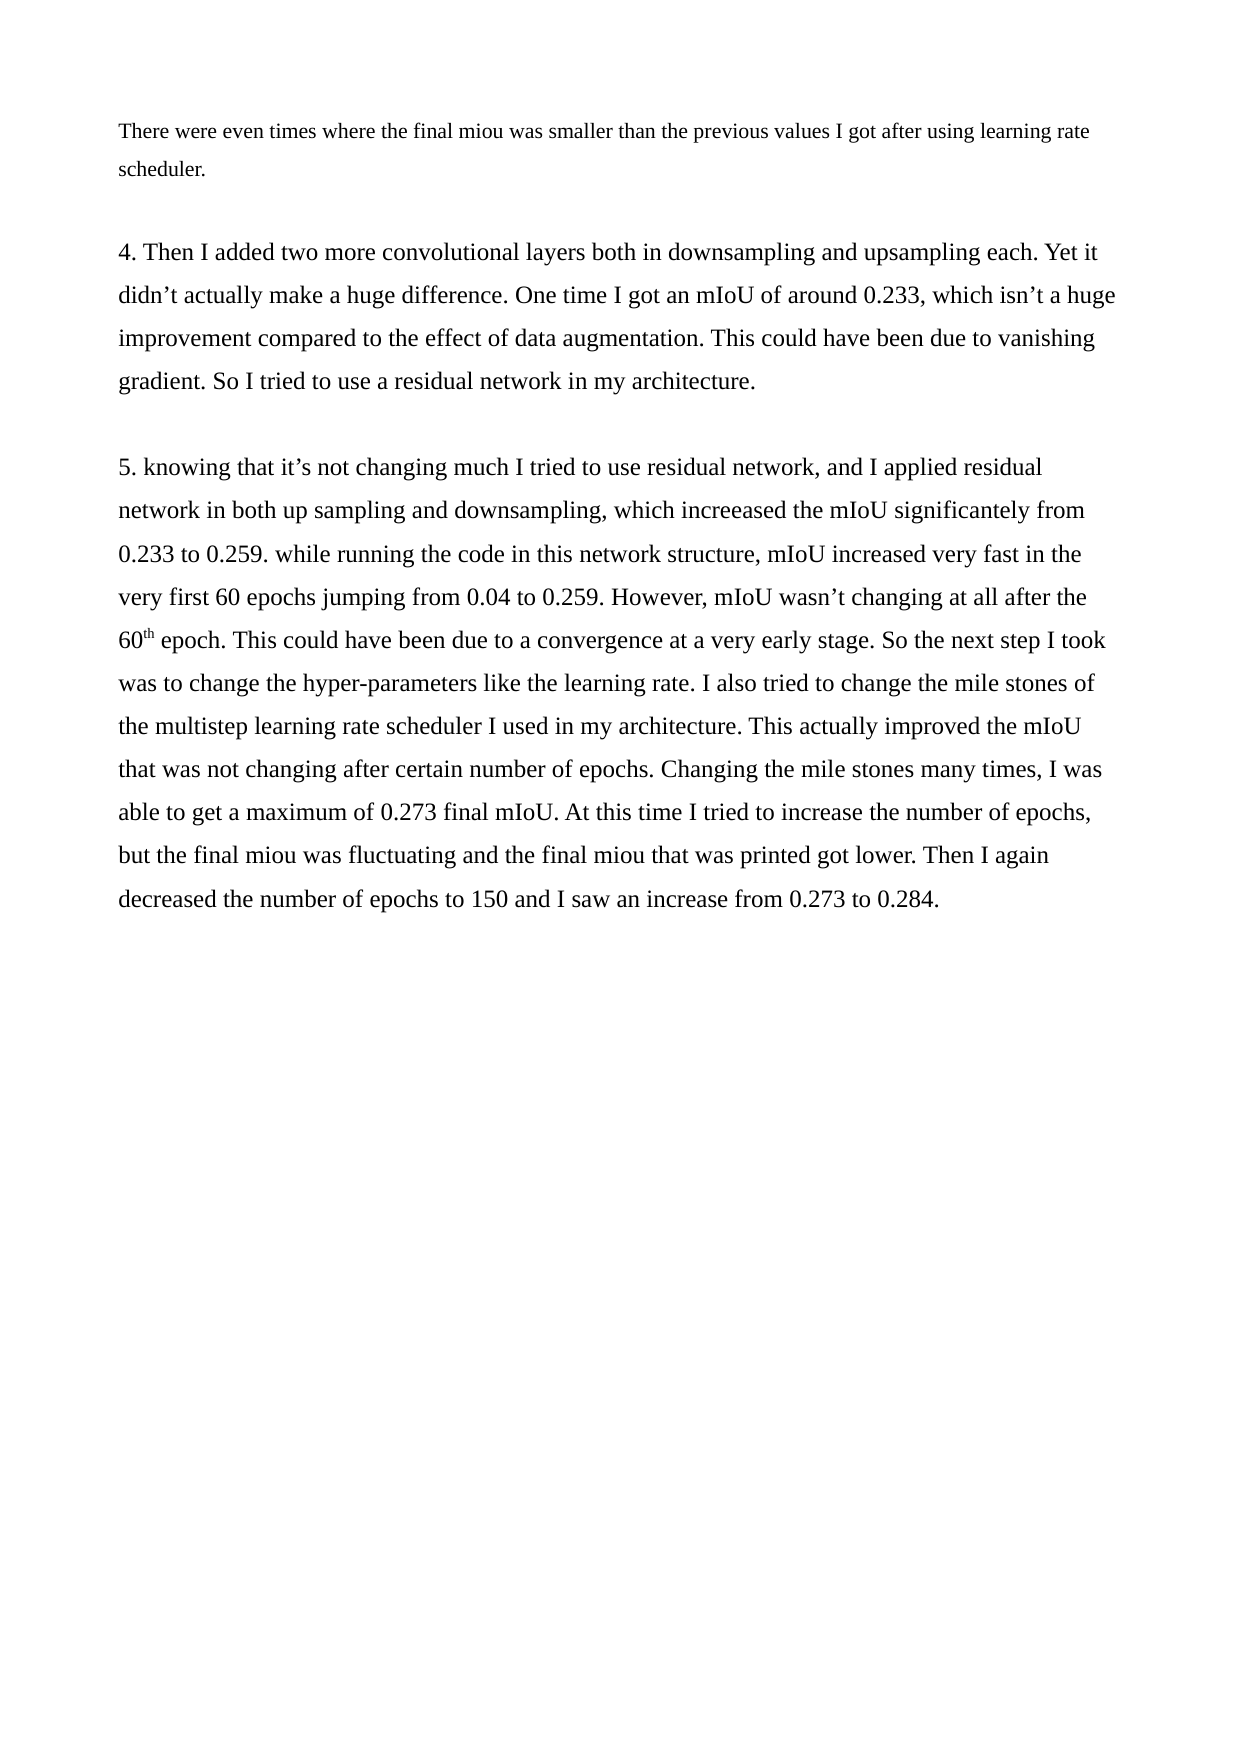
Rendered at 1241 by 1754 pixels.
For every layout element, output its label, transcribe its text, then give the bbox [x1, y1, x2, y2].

text 4. Then I added two more convolutional layers both in downsampling and upsampling each. Yet it didn’t actually make a huge difference. One time I got an mIoU of around 0.233, which isn’t a huge improvement compared to the effect of data augmentation. This could have been due to vanishing gradient. So I tried to use a residual network in my architecture. [118, 237, 1122, 395]
text 5. knowing that it’s not changing much I tried to use residual network, and I applied residual network in both up sampling and downsampling, which increeased the mIoU significantely from 0.233 to 0.259. while running the code in this network structure, mIoU increased very fast in the very first 60 epochs jumping from 0.04 to 0.259. However, mIoU wasn’t changing at all after the 60th epoch. This could have been due to a convergence at a very early stage. So the next step I took was to change the hyper-parameters like the learning rate. I also tried to change the mile stones of the multistep learning rate scheduler I used in my architecture. This actually improved the mIoU that was not changing after certain number of epochs. Changing the mile stones many times, I was able to get a maximum of 0.273 final mIoU. At this time I tried to increase the number of epochs, but the final miou was fluctuating and the final miou that was printed got lower. Then I again decreased the number of epochs to 150 and I saw an increase from 0.273 to 0.284. [118, 452, 1122, 912]
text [118, 118, 1122, 181]
